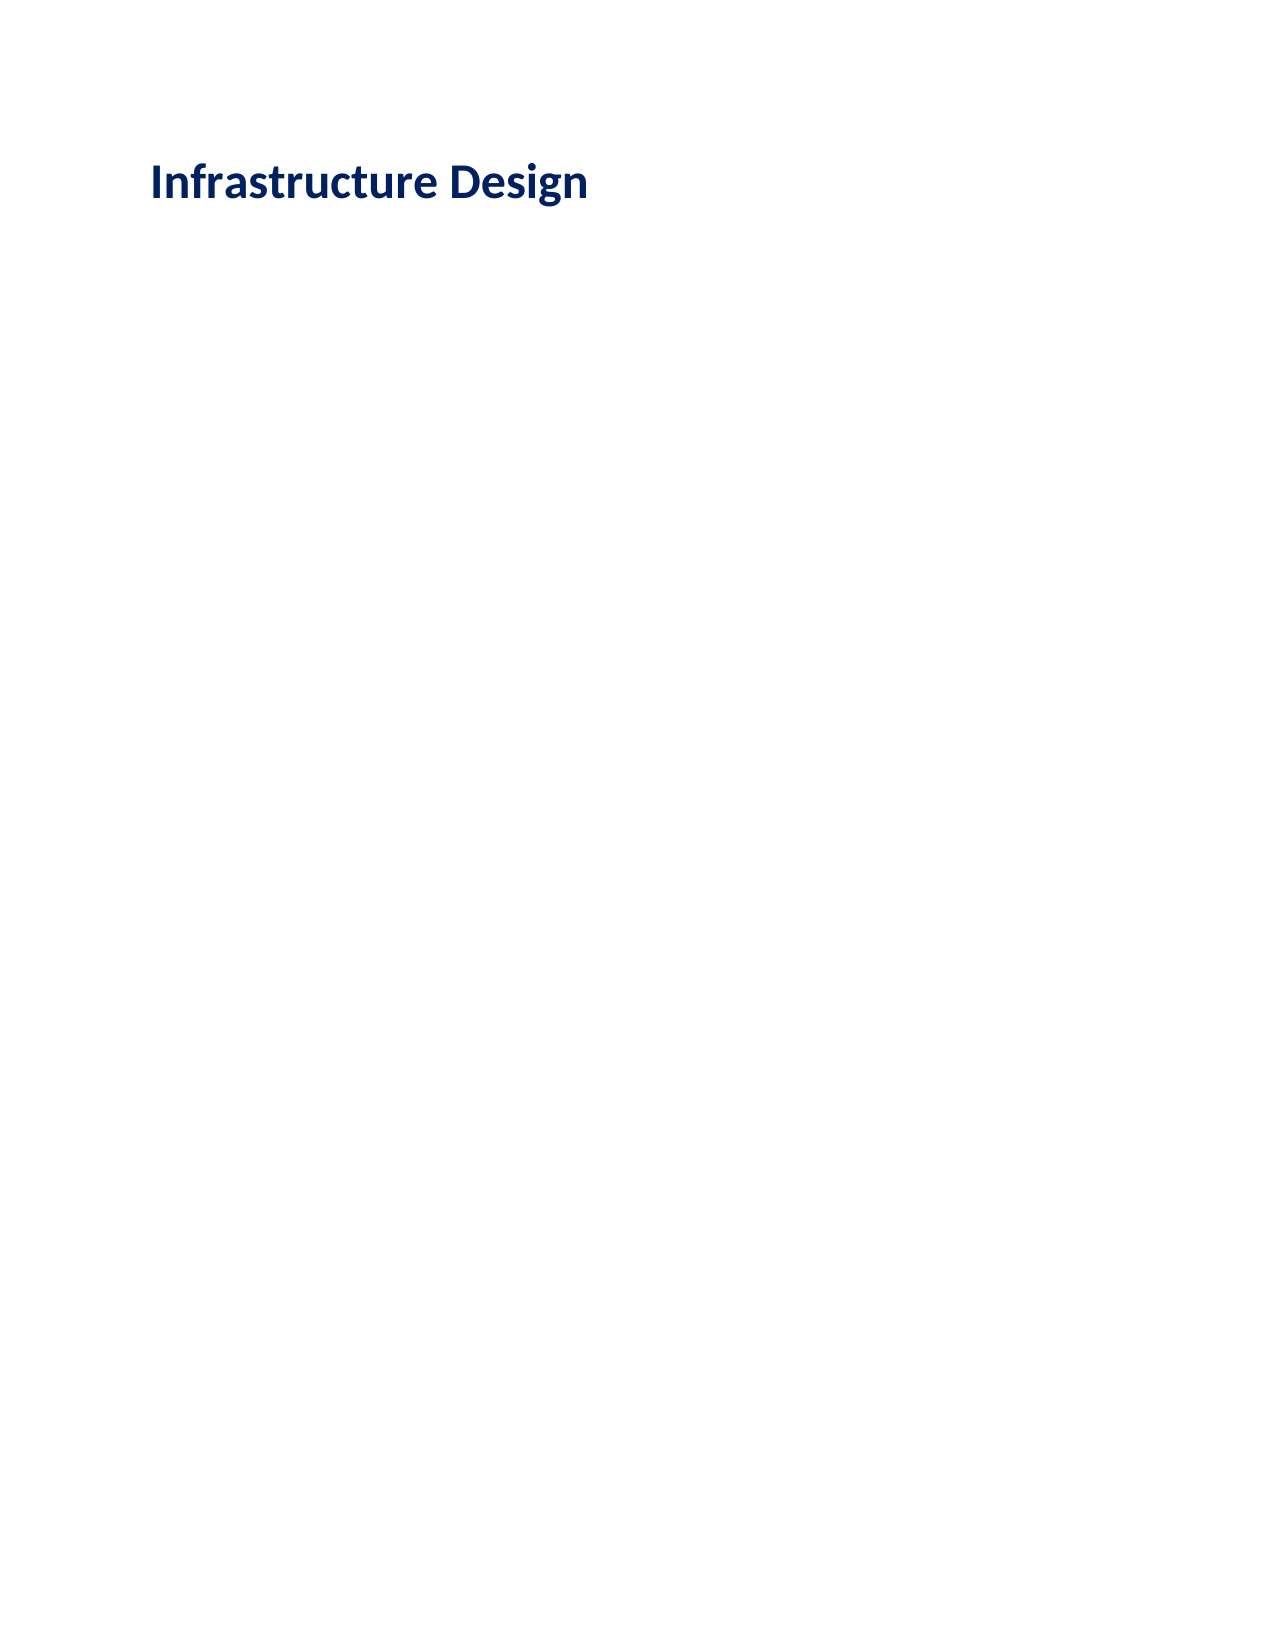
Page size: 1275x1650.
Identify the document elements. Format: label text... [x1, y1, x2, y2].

title Infrastructure Design [150, 150, 1125, 211]
